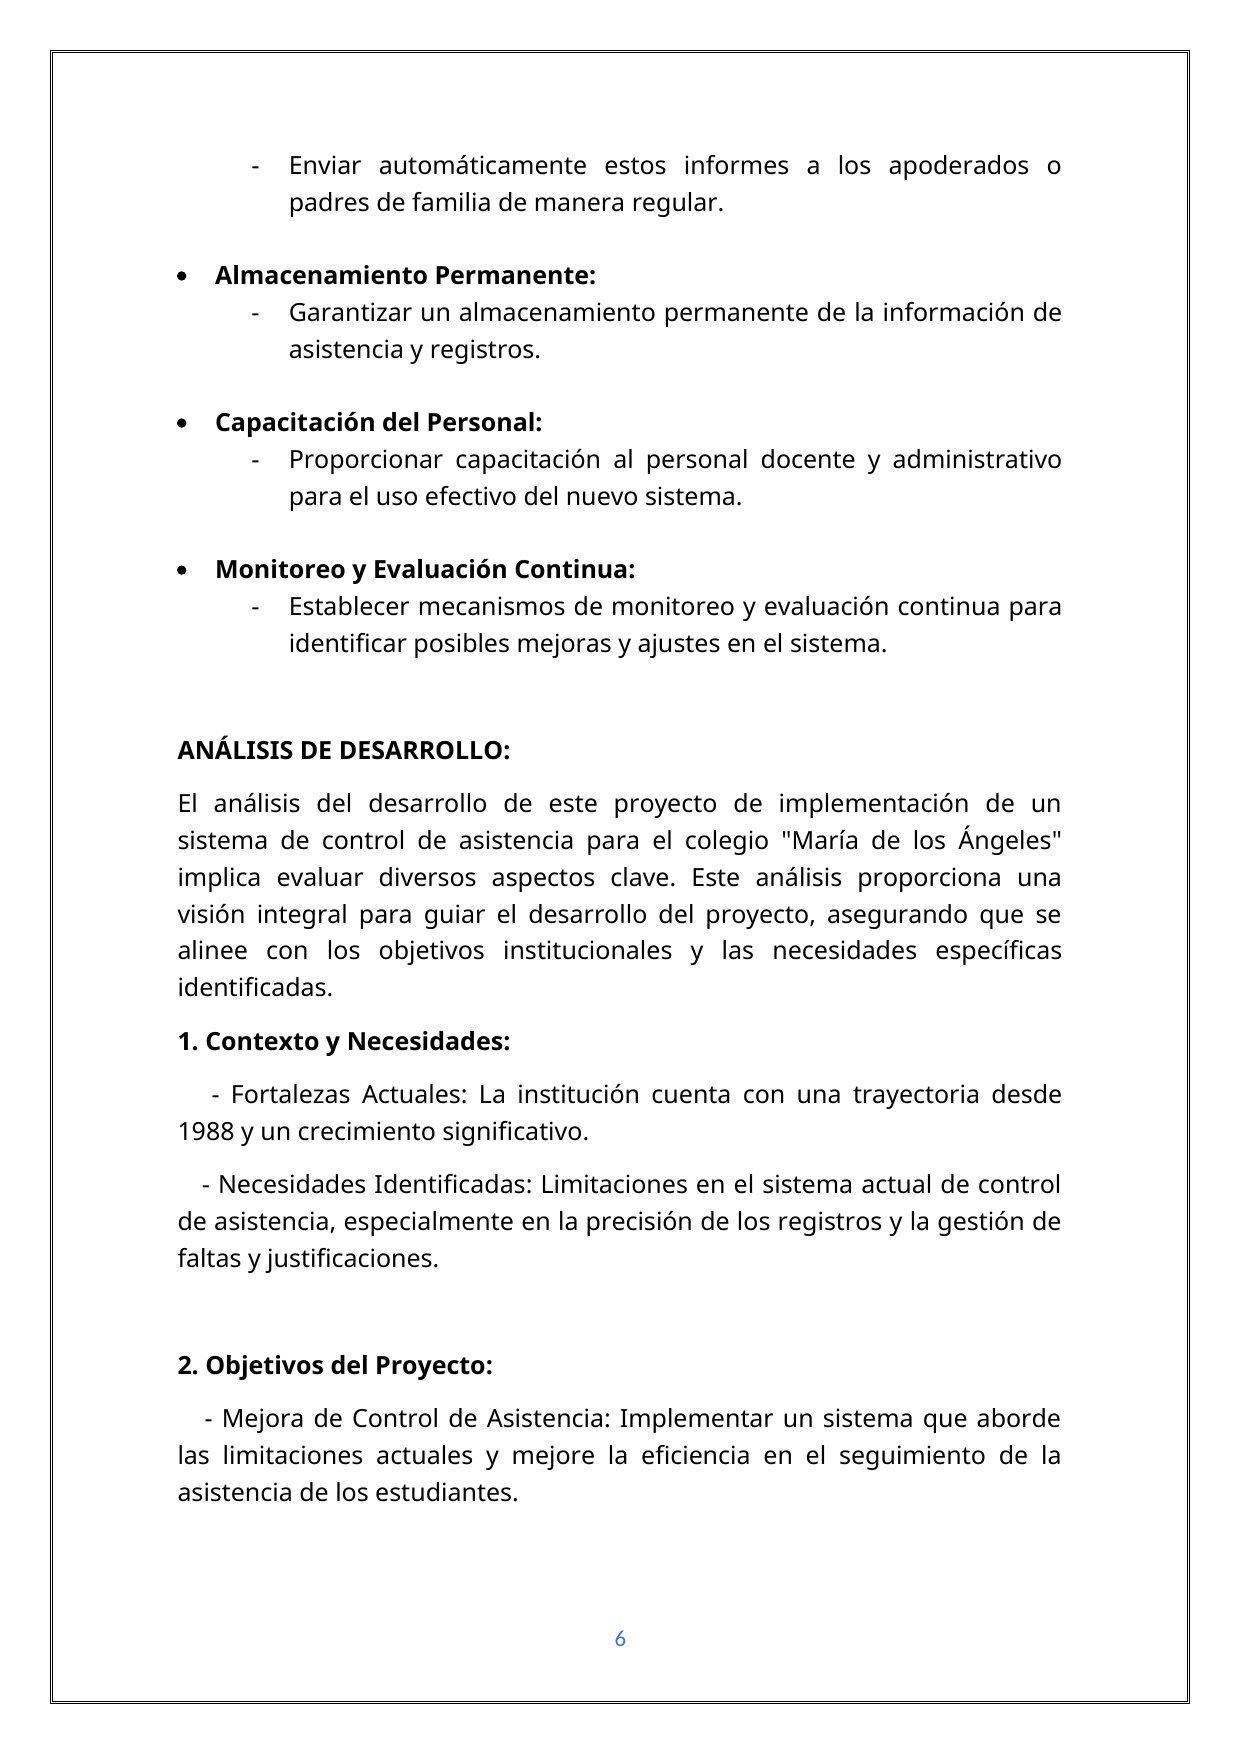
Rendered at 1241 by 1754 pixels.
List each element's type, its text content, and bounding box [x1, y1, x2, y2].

text - Fortalezas Actuales: La institución cuenta con una trayectoria desde 1988 y un crecimiento significativo. [177, 1077, 1063, 1147]
text El análisis del desarrollo de este proyecto de implementación de un sistema de control de asistencia para el colegio "María de los Ángeles" implica evaluar diversos aspectos clave. Este análisis proporciona una visión integral para guiar el desarrollo del proyecto, asegurando que se alinee con los objetivos institucionales y las necesidades específicas identificadas. [177, 786, 1063, 1004]
list Almacenamiento Permanente: [177, 258, 1063, 292]
text - Necesidades Identificadas: Limitaciones en el sistema actual de control de asistencia, especialmente en la precisión de los registros y la gestión de faltas y justificaciones. [177, 1167, 1063, 1274]
text - Mejora de Control de Asistencia: Implementar un sistema que aborde las limitaciones actuales y mejore la eficiencia en el seguimiento de la asistencia de los estudiantes. [177, 1401, 1063, 1508]
text 2. Objetivos del Proyecto: [177, 1347, 1063, 1381]
list Monitoreo y Evaluación Continua: [177, 552, 1063, 586]
text ANÁLISIS DE DESARROLLO: [177, 732, 1063, 767]
list Establecer mecanismos de monitoreo y evaluación continua para identificar posibles mejoras y ajustes en el sistema. [251, 589, 1063, 660]
list Garantizar un almacenamiento permanente de la información de asistencia y registros. [251, 295, 1063, 366]
text 1. Contexto y Necesidades: [177, 1023, 1063, 1057]
list Enviar automáticamente estos informes a los apoderados o padres de familia de manera regular. [251, 148, 1063, 218]
list Proporcionar capacitación al personal docente y administrativo para el uso efectivo del nuevo sistema. [251, 442, 1063, 513]
list Capacitación del Personal: [177, 405, 1063, 439]
